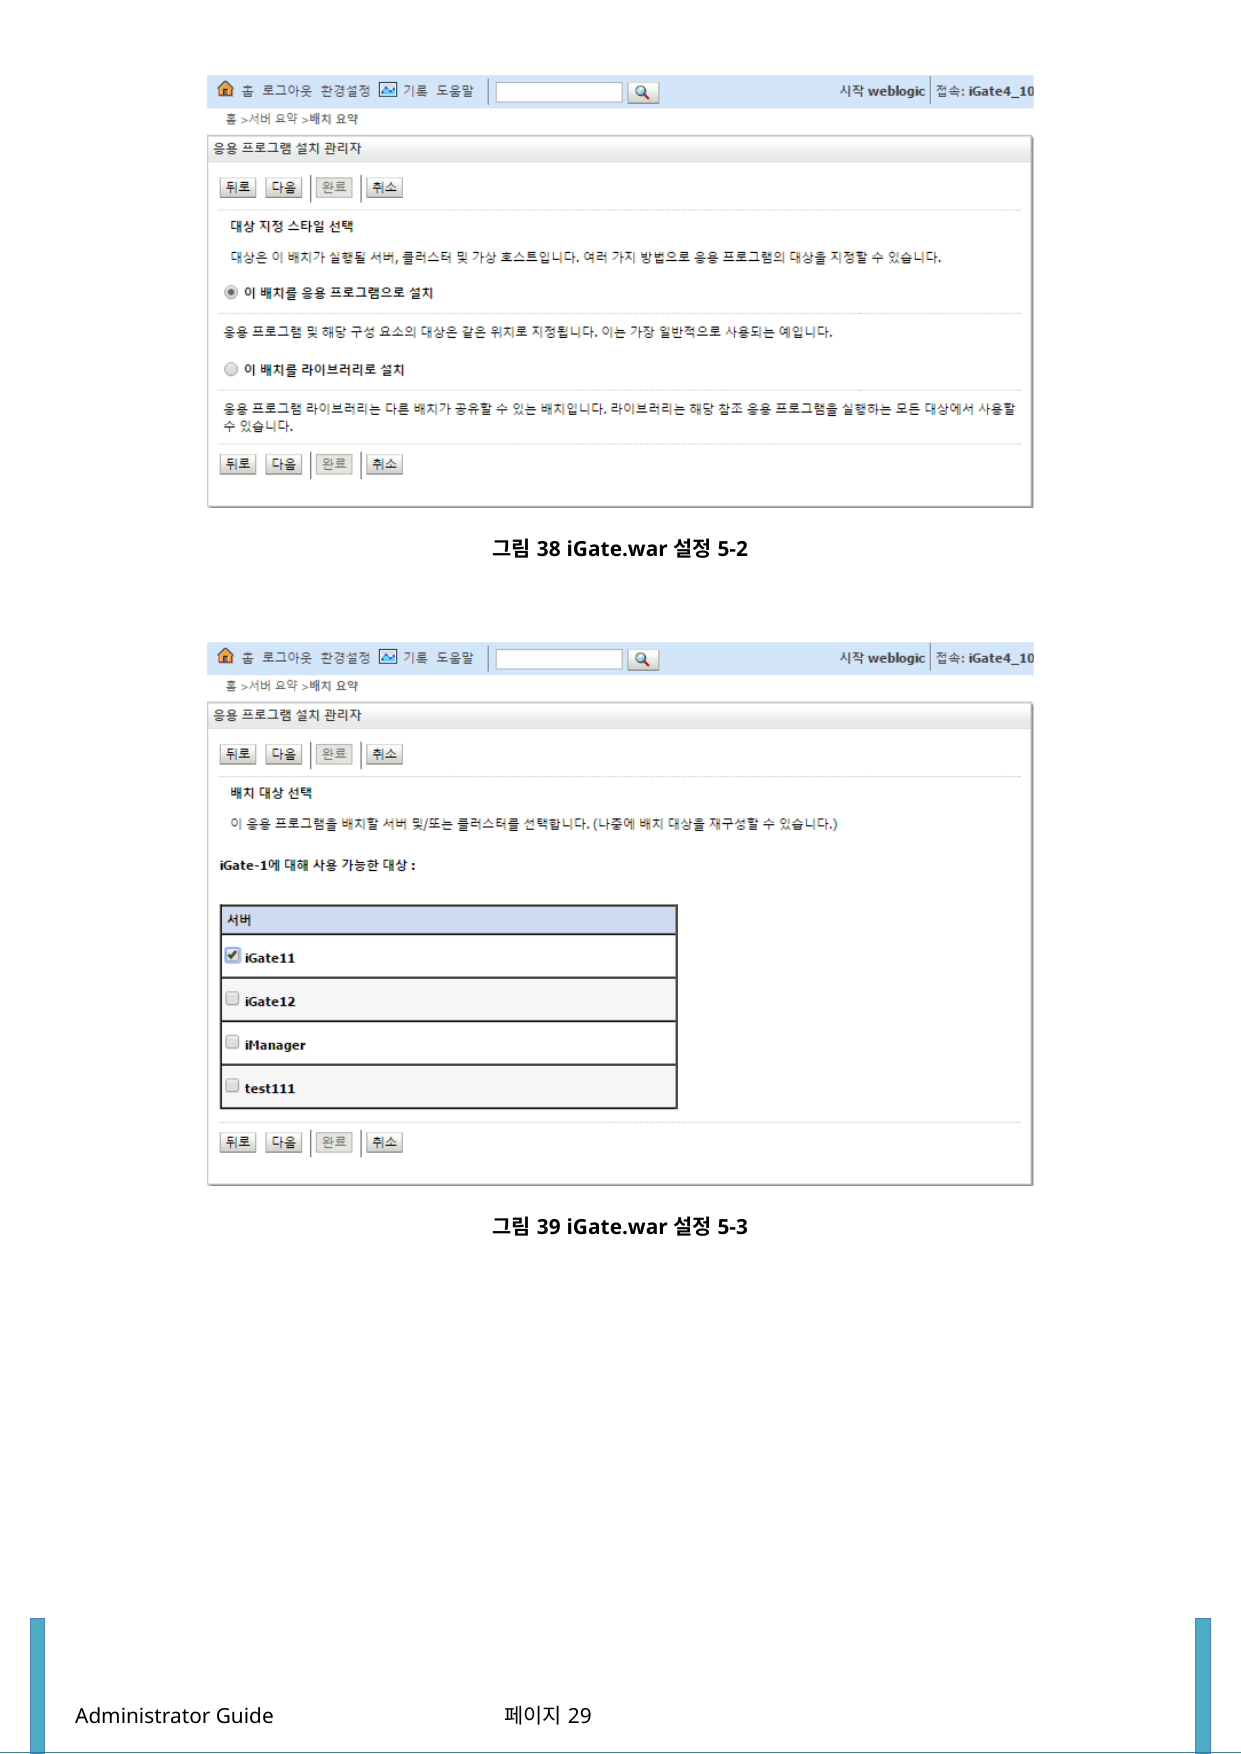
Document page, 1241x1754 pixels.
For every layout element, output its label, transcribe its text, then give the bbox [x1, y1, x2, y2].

picture [206, 75, 1034, 508]
text 그림 38 iGate.war 설정 5-2 [75, 532, 1165, 562]
text 그림 39 iGate.war 설정 5-3 [75, 1211, 1165, 1241]
picture [206, 641, 1034, 1186]
